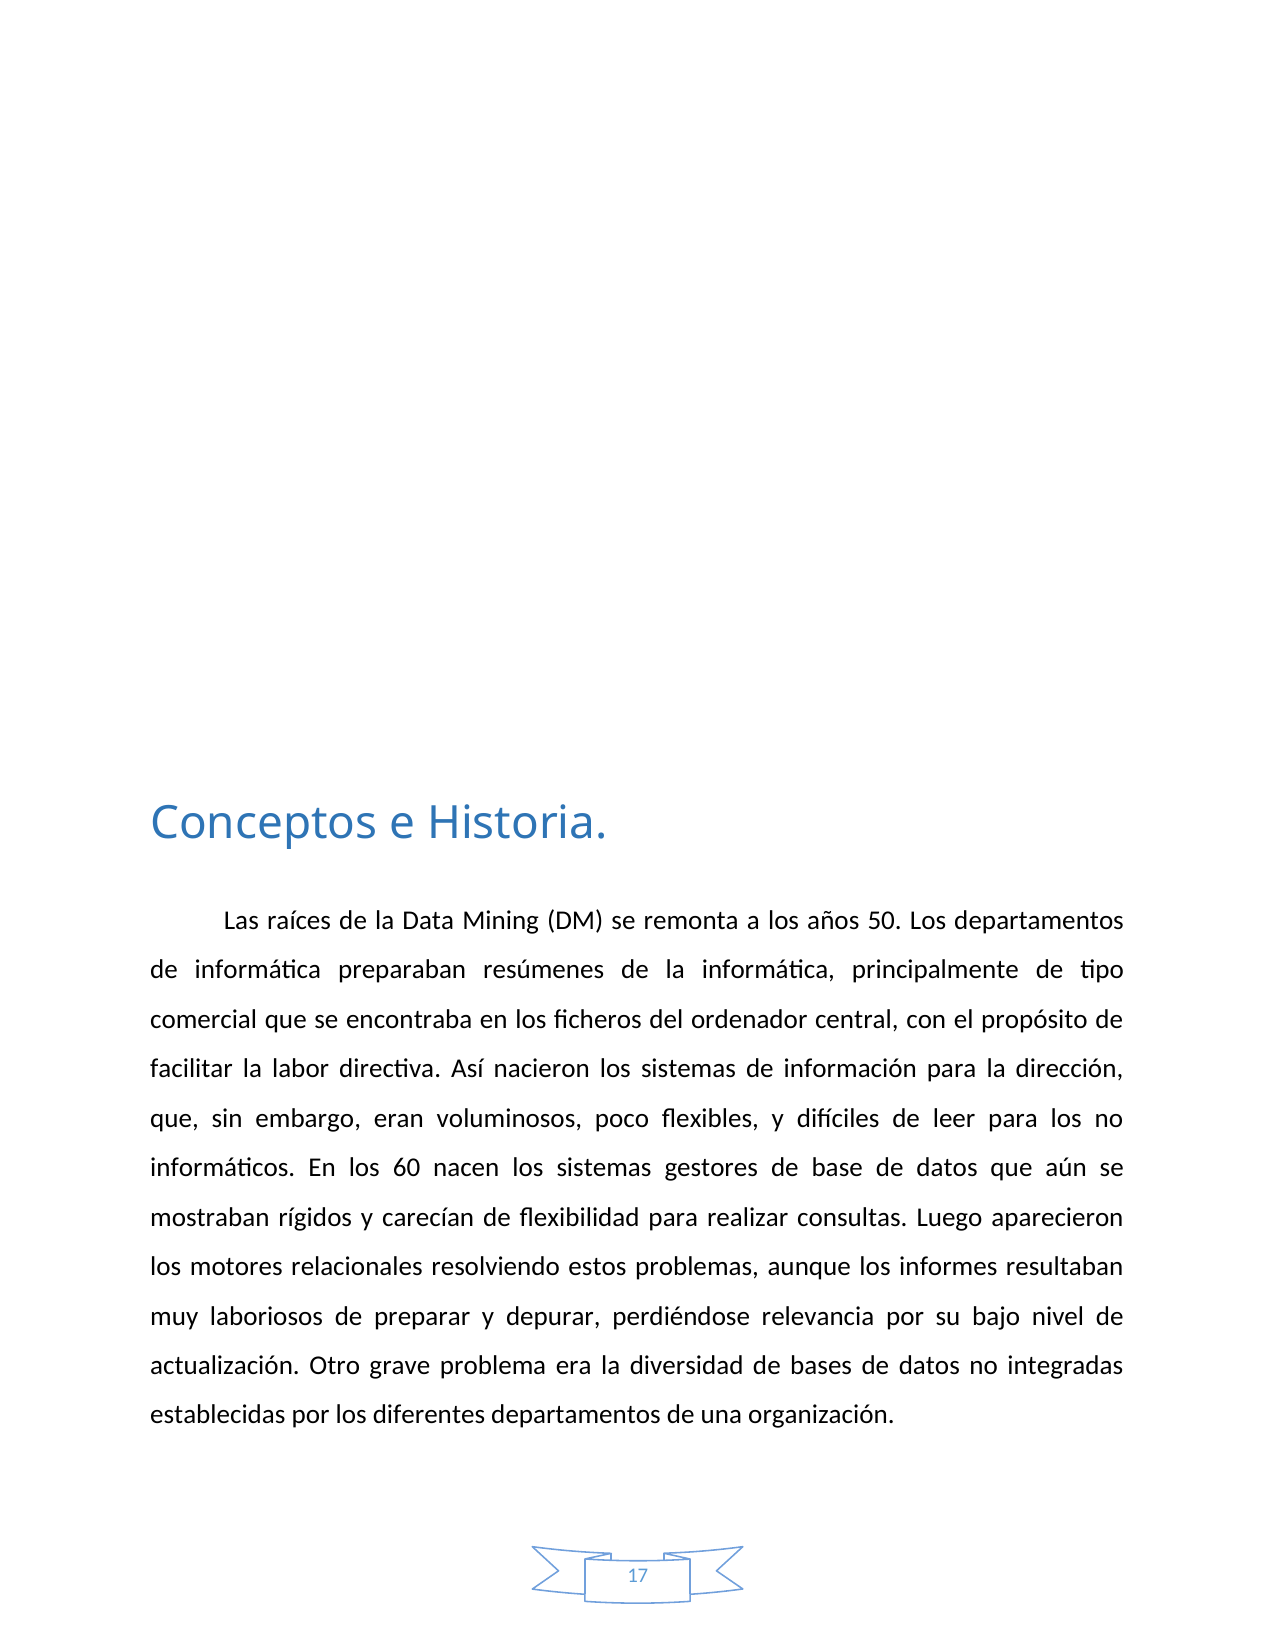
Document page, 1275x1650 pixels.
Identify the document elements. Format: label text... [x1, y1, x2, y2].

text Las raíces de la Data Mining (DM) se remonta a los años 50. Los departamentos de informática preparaban resúmenes de la informática, principalmente de tipo comercial que se encontraba en los ficheros del ordenador central, con el propósito de facilitar la labor directiva. Así nacieron los sistemas de información para la dirección, que, sin embargo, eran voluminosos, poco flexibles, y difíciles de leer para los no informáticos. En los 60 nacen los sistemas gestores de base de datos que aún se mostraban rígidos y carecían de flexibilidad para realizar consultas. Luego aparecieron los motores relacionales resolviendo estos problemas, aunque los informes resultaban muy laboriosos de preparar y depurar, perdiéndose relevancia por su bajo nivel de actualización. Otro grave problema era la diversidad de bases de datos no integradas establecidas por los diferentes departamentos de una organización. [150, 903, 1125, 1431]
subtitle Conceptos e Historia. [150, 789, 1125, 852]
